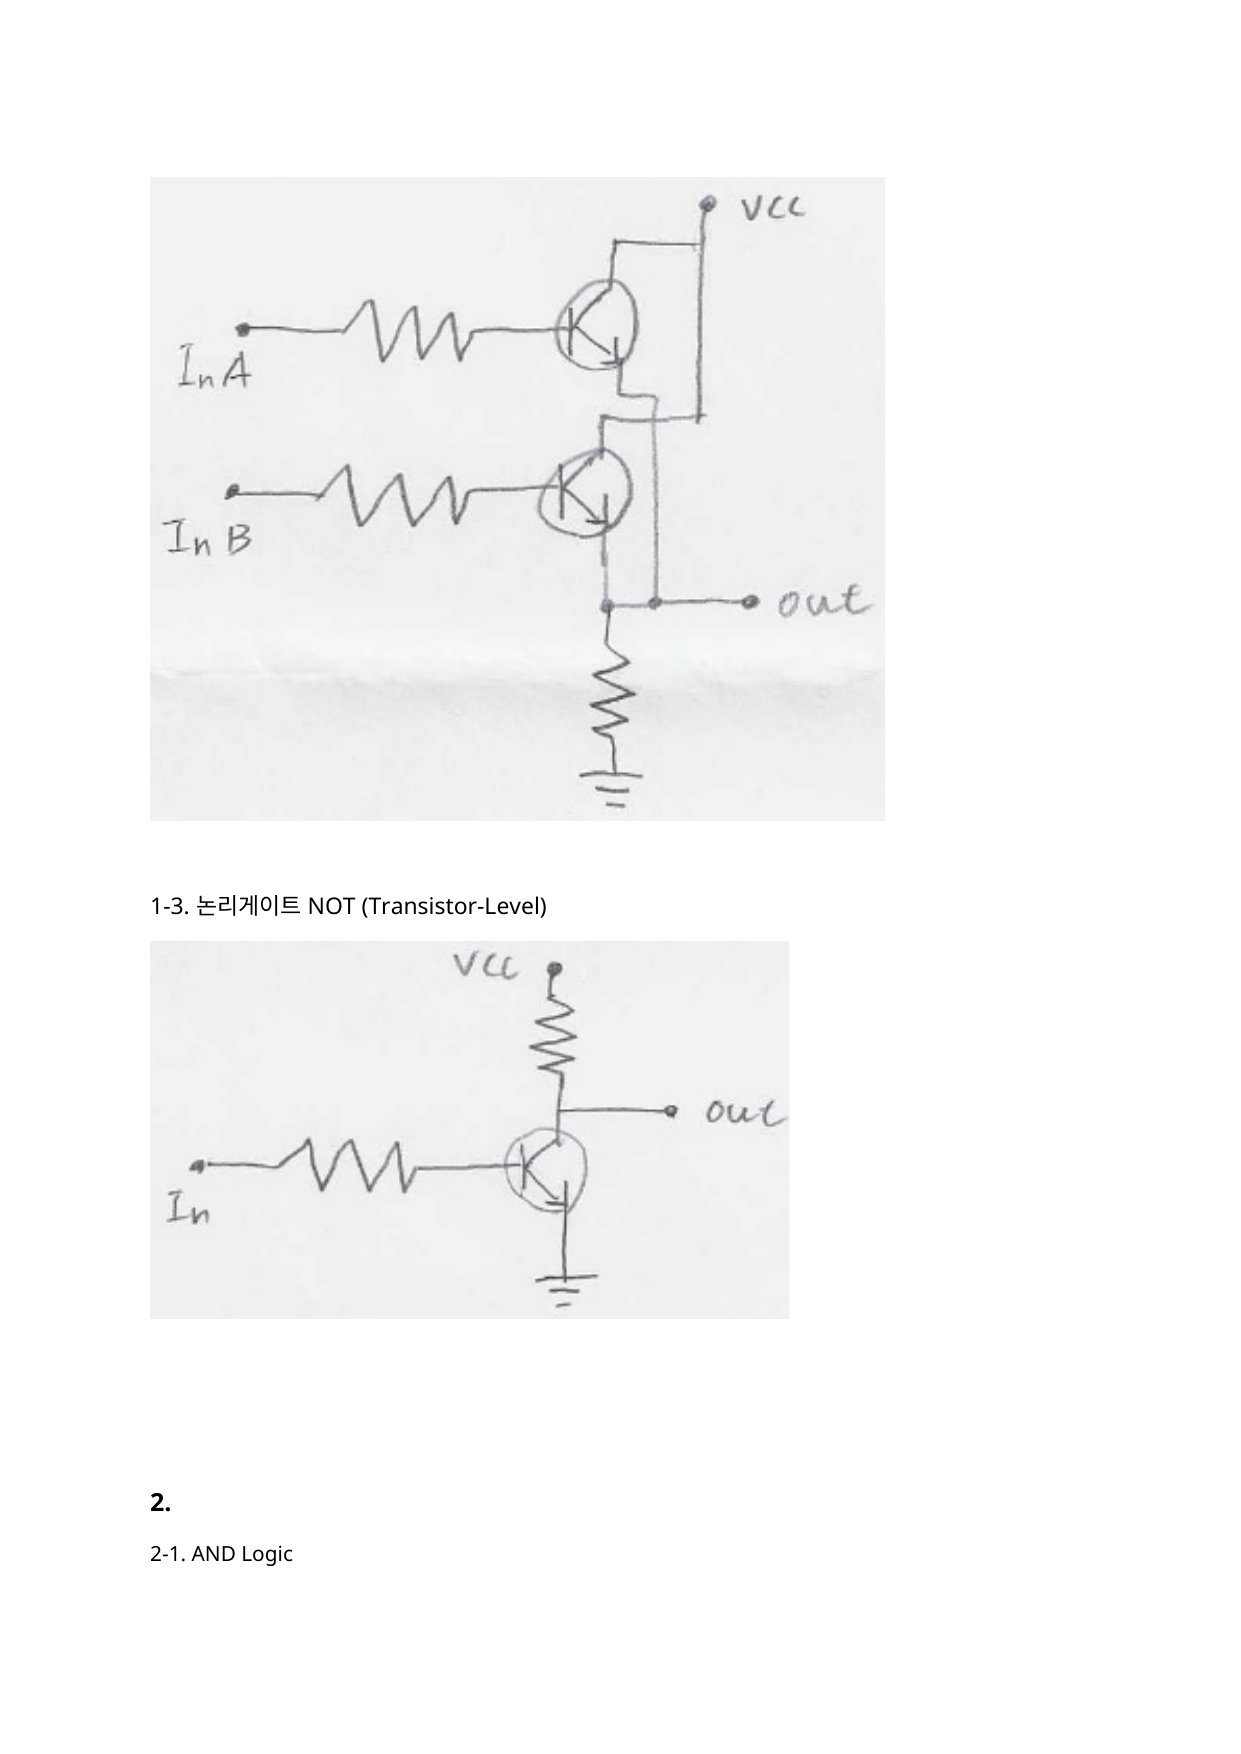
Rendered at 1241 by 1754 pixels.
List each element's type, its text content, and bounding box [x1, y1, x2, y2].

text 1-3. 논리게이트 NOT (Transistor-Level) [150, 888, 1090, 921]
picture [150, 941, 790, 1319]
text 2-1. AND Logic [150, 1539, 1090, 1568]
text 2. [150, 1485, 1090, 1519]
picture [150, 177, 886, 821]
